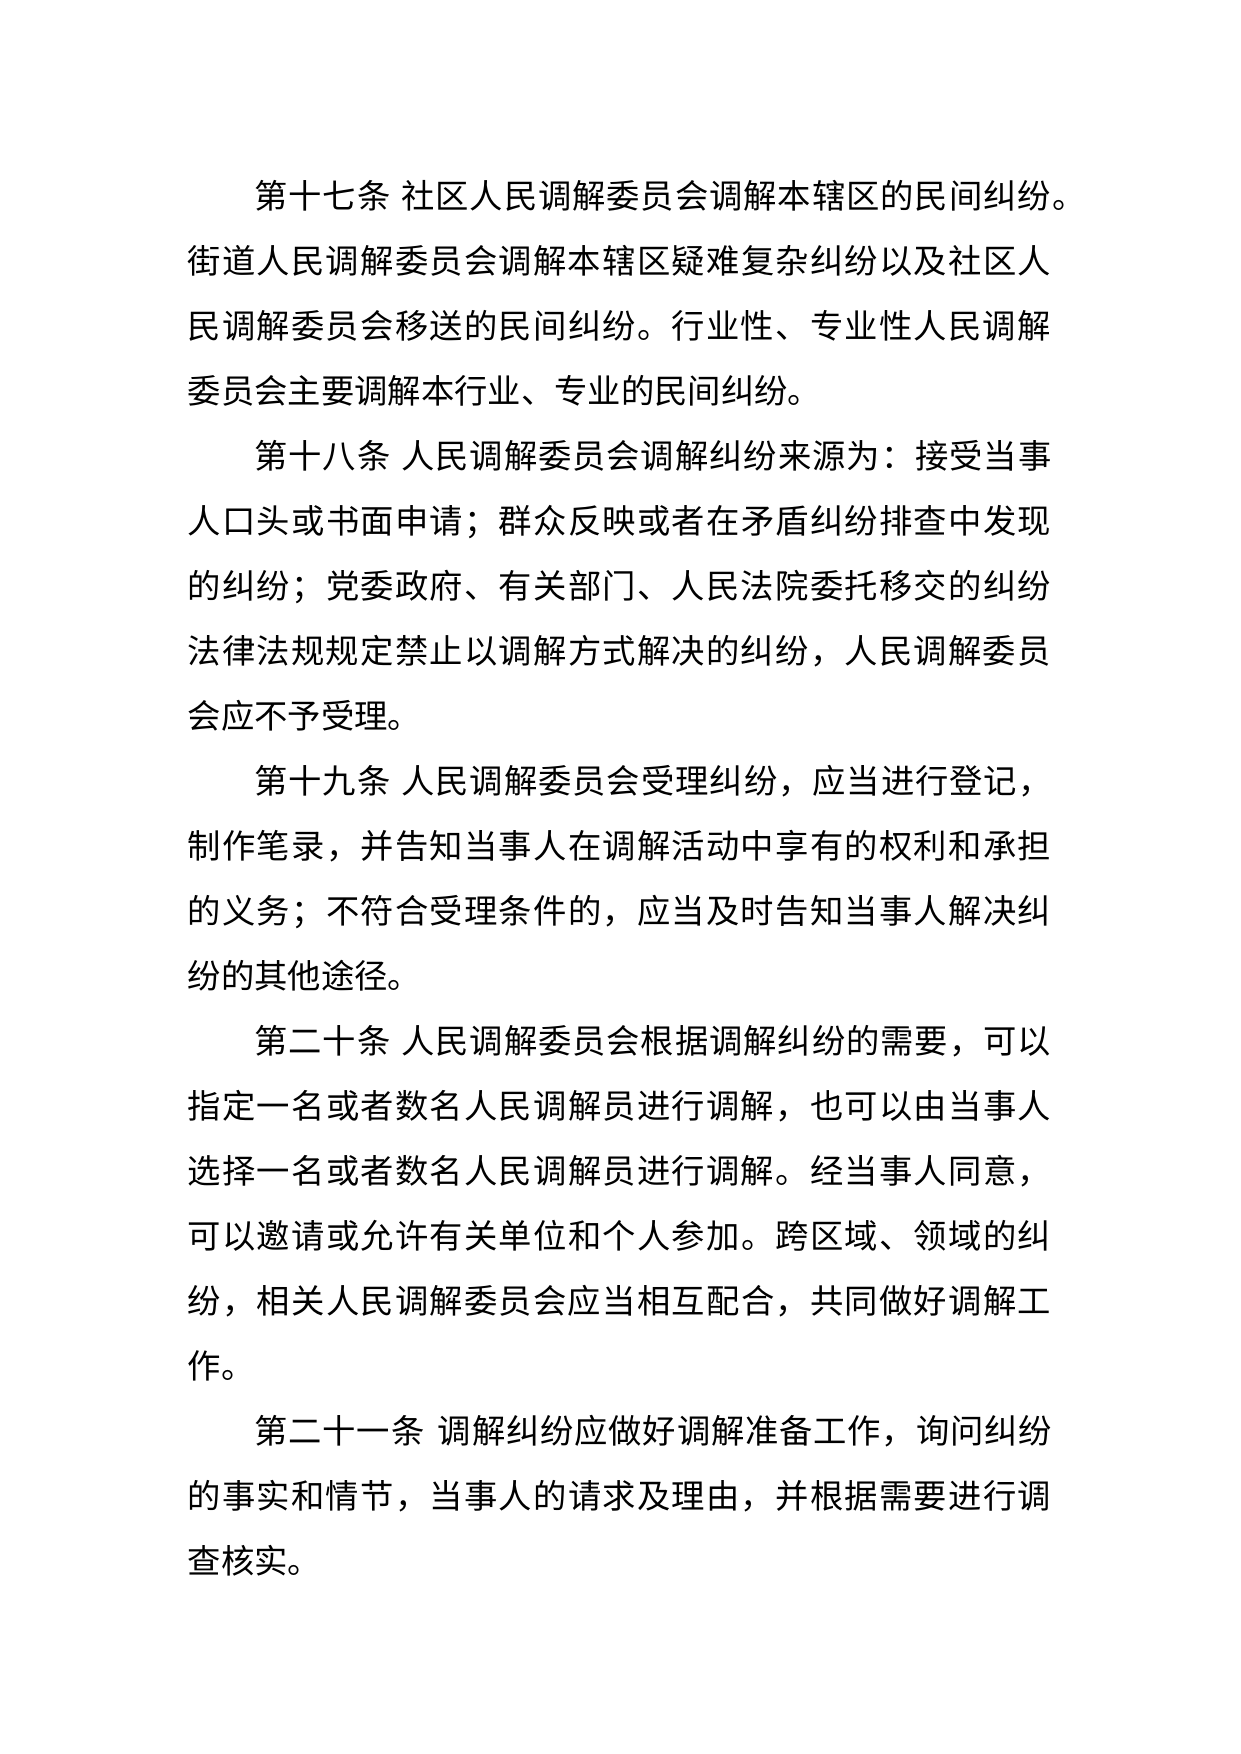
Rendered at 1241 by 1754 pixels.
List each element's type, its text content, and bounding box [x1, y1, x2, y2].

text 第二十条 人民调解委员会根据调解纠纷的需要，可以指定一名或者数名人民调解员进行调解，也可以由当事人选择一名或者数名人民调解员进行调解。经当事人同意，可以邀请或允许有关单位和个人参加。跨区域、领域的纠纷，相关人民调解委员会应当相互配合，共同做好调解工作。 [187, 1007, 1053, 1397]
text 第十九条 人民调解委员会受理纠纷，应当进行登记，制作笔录，并告知当事人在调解活动中享有的权利和承担的义务；不符合受理条件的，应当及时告知当事人解决纠纷的其他途径。 [187, 747, 1053, 1007]
text 第十八条 人民调解委员会调解纠纷来源为：接受当事人口头或书面申请；群众反映或者在矛盾纠纷排查中发现的纠纷；党委政府、有关部门、人民法院委托移交的纠纷。法律法规规定禁止以调解方式解决的纠纷，人民调解委员会应不予受理。 [187, 422, 1053, 747]
text 第十七条 社区人民调解委员会调解本辖区的民间纠纷。街道人民调解委员会调解本辖区疑难复杂纠纷以及社区人民调解委员会移送的民间纠纷。行业性、专业性人民调解委员会主要调解本行业、专业的民间纠纷。 [187, 162, 1053, 422]
text 第二十一条 调解纠纷应做好调解准备工作，询问纠纷的事实和情节，当事人的请求及理由，并根据需要进行调查核实。 [187, 1397, 1053, 1592]
